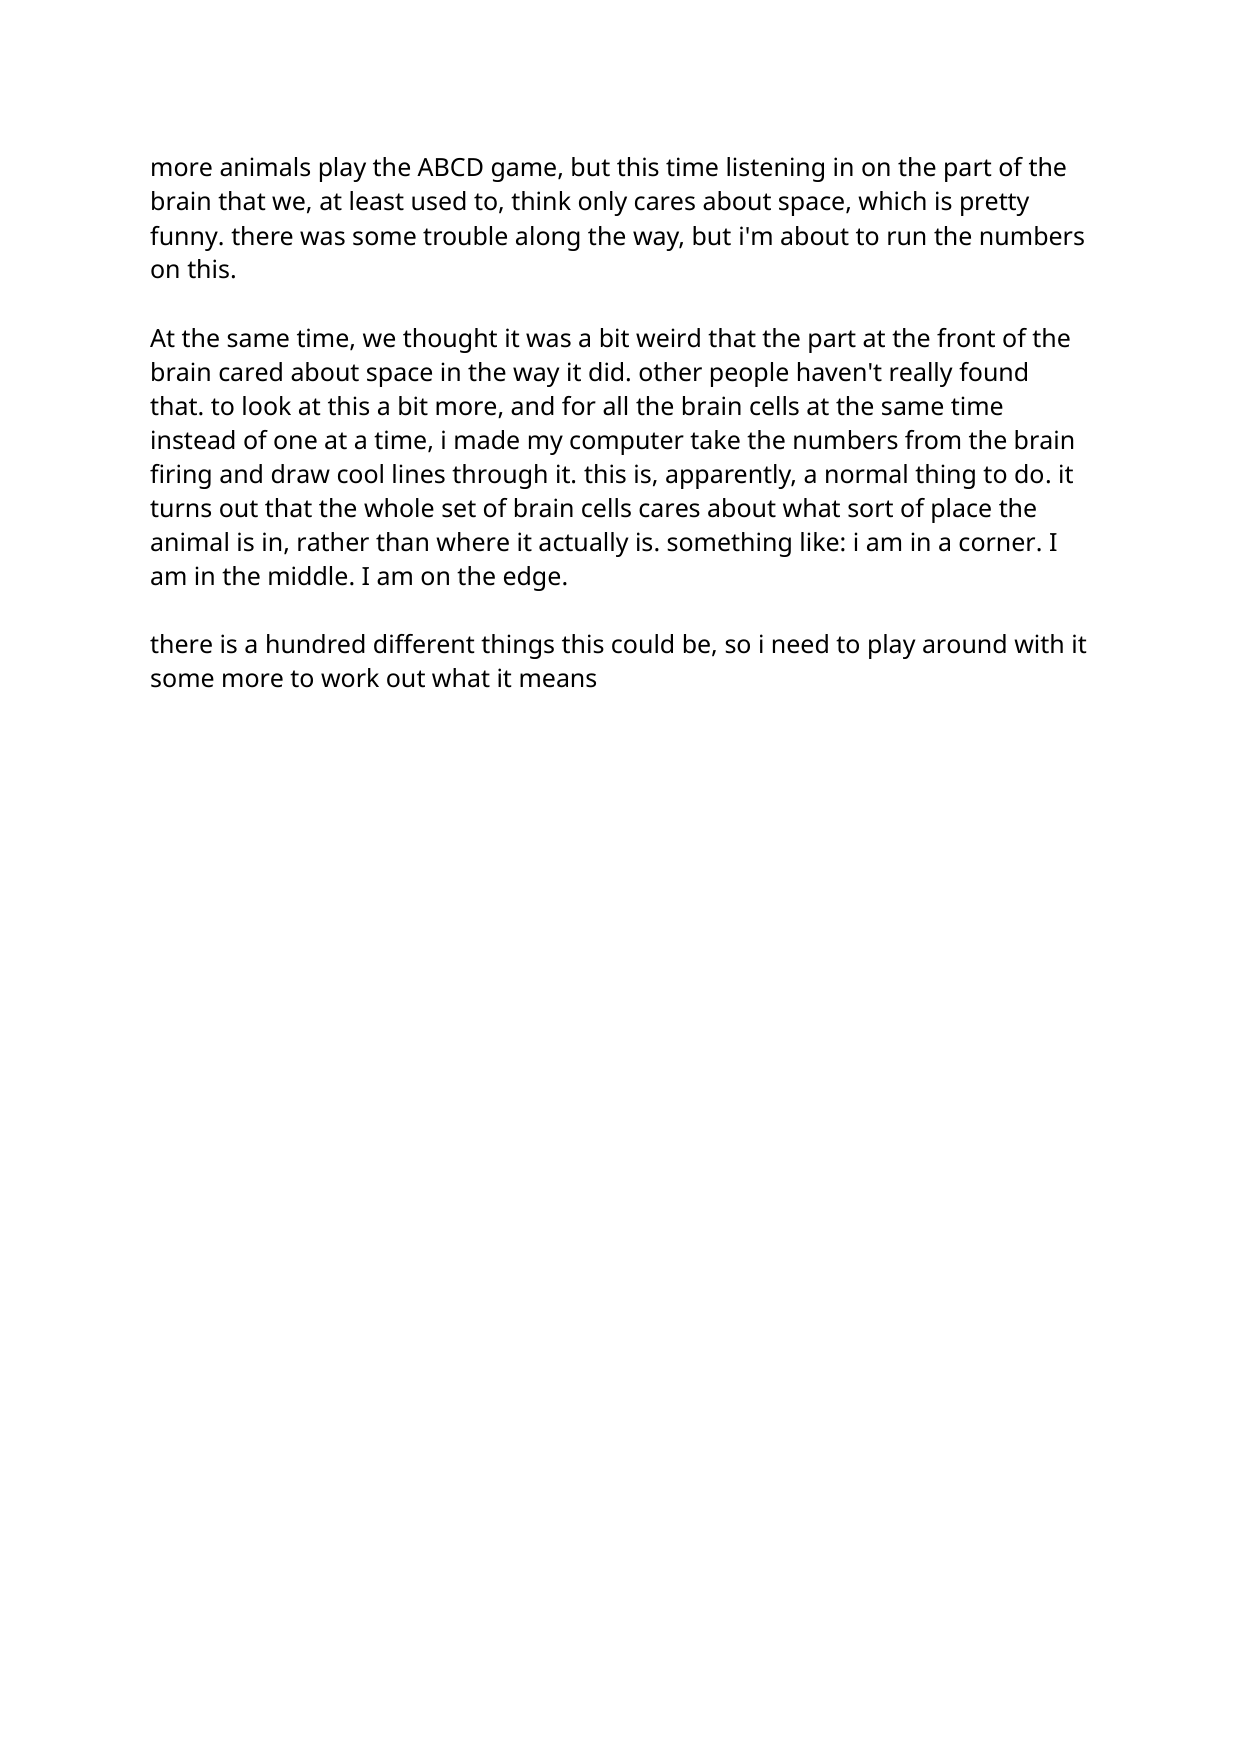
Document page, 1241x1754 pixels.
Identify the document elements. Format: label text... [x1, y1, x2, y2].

text there is a hundred different things this could be, so i need to play around with it some more to work out what it means [150, 627, 1090, 695]
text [150, 150, 1090, 286]
text At the same time, we thought it was a bit weird that the part at the front of the brain cared about space in the way it did. other people haven't really found that. to look at this a bit more, and for all the brain cells at the same time instead of one at a time, i made my computer take the numbers from the brain firing and draw cool lines through it. this is, apparently, a normal thing to do. it turns out that the whole set of brain cells cares about what sort of place the animal is in, rather than where it actually is. something like: i am in a corner. I am in the middle. I am on the edge. [150, 320, 1090, 593]
